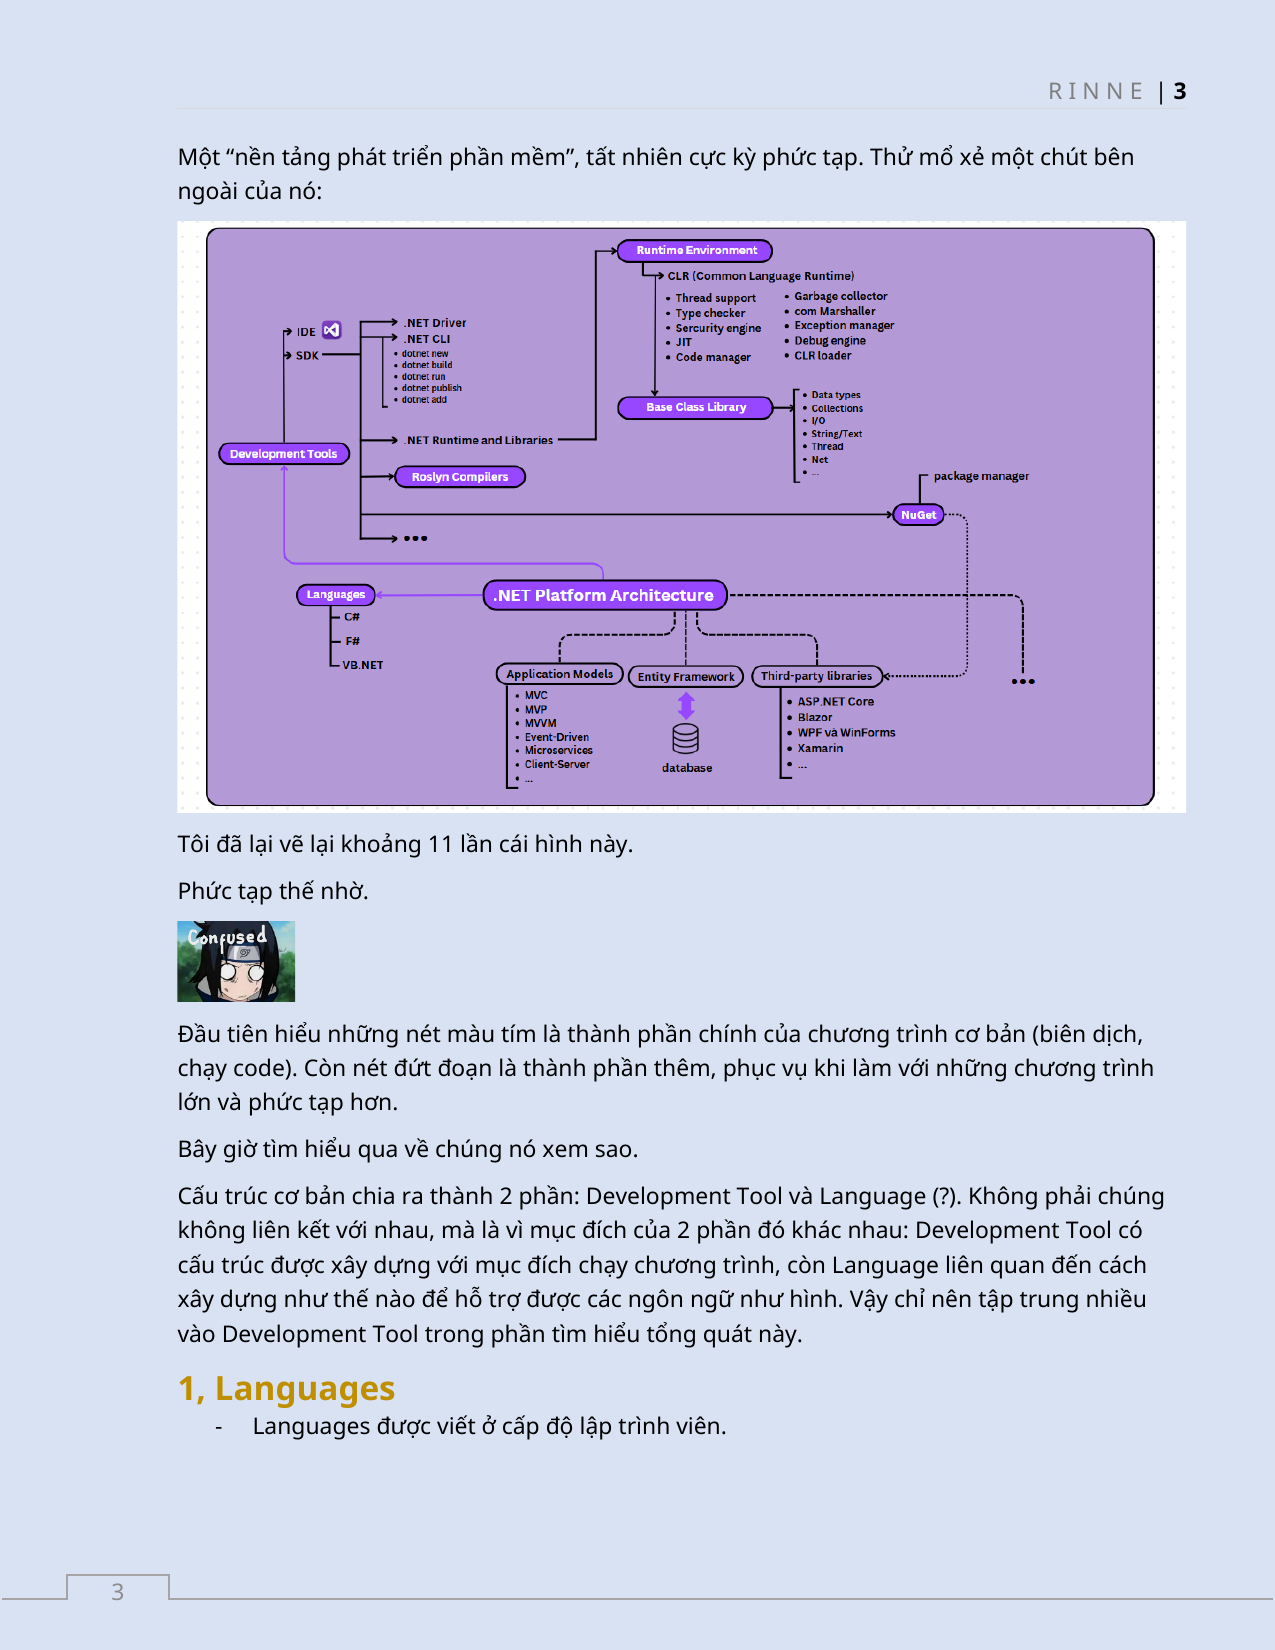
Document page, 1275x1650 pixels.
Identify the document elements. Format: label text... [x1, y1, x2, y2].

text Đầu tiên hiểu những nét màu tím là thành phần chính của chương trình cơ bản (biên dịch, chạy code). Còn nét đứt đoạn là thành phần thêm, phục vụ khi làm với những chương trình lớn và phức tạp hơn. [177, 1017, 1186, 1117]
text Một “nền tảng phát triển phần mềm”, tất nhiên cực kỳ phức tạp. Thử mổ xẻ một chút bên ngoài của nó: [177, 141, 1186, 206]
text Phức tạp thế nhờ. [177, 875, 1186, 906]
list Languages được viết ở cấp độ lập trình viên. [215, 1410, 1186, 1441]
subtitle 1, Languages [177, 1364, 1186, 1410]
text Cấu trúc cơ bản chia ra thành 2 phần: Development Tool và Language (?). Không phải chúng không liên kết với nhau, mà là vì mục đích của 2 phần đó khác nhau: Development Tool có cấu trúc được xây dựng với mục đích chạy chương trình, còn Language liên quan đến cách xây dựng như thế nào để hỗ trợ được các ngôn ngữ như hình. Vậy chỉ nên tập trung nhiều vào Development Tool trong phần tìm hiểu tổng quát này. [177, 1180, 1186, 1349]
picture [177, 221, 1187, 813]
picture [177, 921, 296, 1002]
text Tôi đã lại vẽ lại khoảng 11 lần cái hình này. [177, 828, 1186, 859]
text Bây giờ tìm hiểu qua về chúng nó xem sao. [177, 1133, 1186, 1164]
